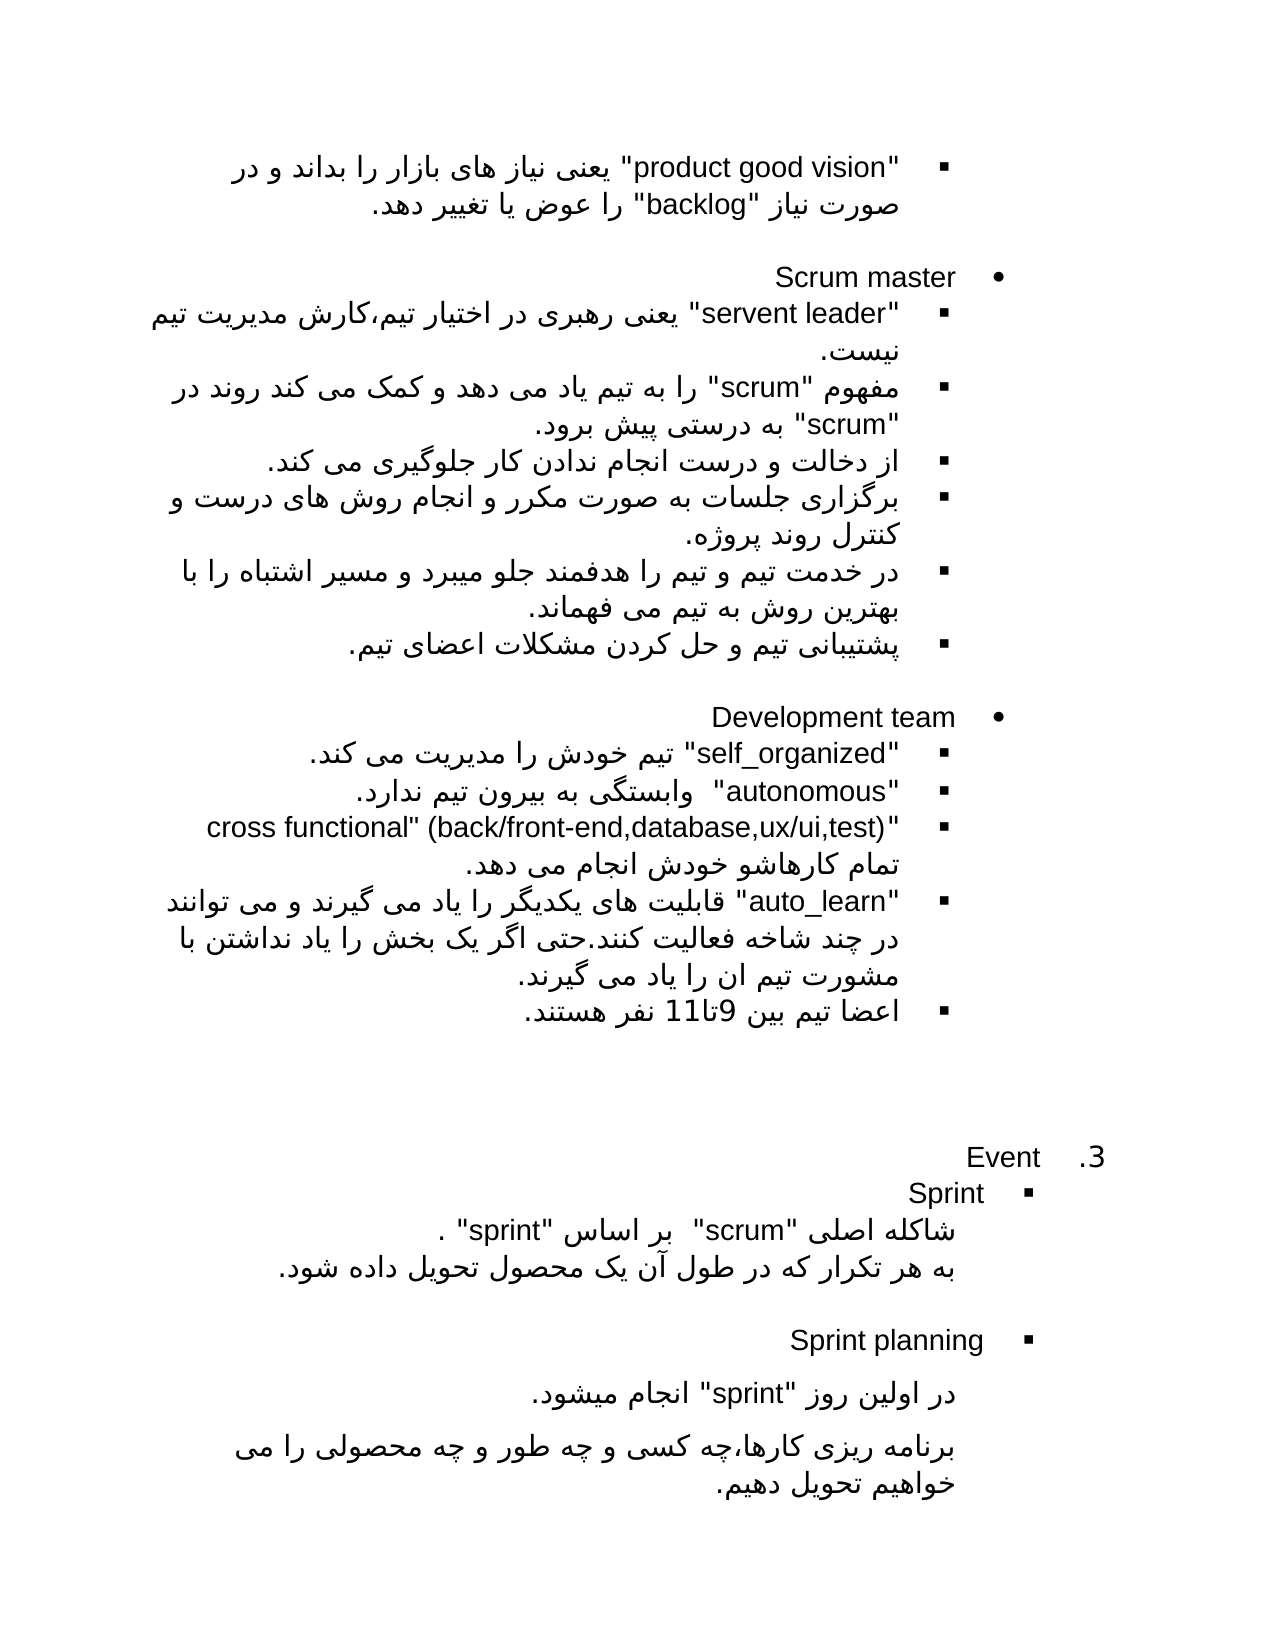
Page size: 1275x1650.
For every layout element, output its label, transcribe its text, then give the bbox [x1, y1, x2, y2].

list مفهوم "scrum" را به تیم یاد می دهد و کمک می کند روند در "scrum" به درستی پیش برود. [150, 370, 937, 441]
list از دخالت و درست انجام ندادن کار جلوگیری می کند. [150, 444, 937, 478]
list "autonomous" وابستگی به بیرون تیم ندارد. [150, 773, 937, 808]
list "product good vision" یعنی نیاز های بازار را بداند و در صورت نیاز "backlog" را عوض یا تغییر دهد. [150, 150, 937, 221]
list اعضا تیم بین 9تا11 نفر هستند. [150, 994, 937, 1028]
list "cross functional" (back/front-end,database,ux/ui,test) تمام کارهاشو خودش انجام می دهد. [150, 811, 937, 881]
list شاکله اصلی "scrum" بر اساس "sprint" . [150, 1213, 956, 1247]
list Scrum master [150, 260, 994, 294]
text در اولین روز "sprint" انجام میشود. [150, 1376, 956, 1410]
list "servent leader" یعنی رهبری در اختیار تیم،کارش مدیریت تیم نیست. [150, 296, 937, 367]
list Development team [150, 700, 994, 734]
list "auto_learn" قابلیت های یکدیگر را یاد می گیرند و می توانند در چند شاخه فعالیت کنند.حتی اگر یک بخش را یاد نداشتن با مشورت تیم ان را یاد می گیرند. [150, 884, 937, 992]
list Sprint planning [150, 1323, 1022, 1356]
list پشتیبانی تیم و حل کردن مشکلات اعضای تیم. [150, 627, 937, 661]
list Sprint [150, 1177, 1022, 1210]
list Event [150, 1139, 1078, 1174]
list به هر تکرار که در طول آن یک محصول تحویل داده شود. [150, 1250, 956, 1284]
list برگزاری جلسات به صورت مکرر و انجام روش های درست و کنترل روند پروژه. [150, 481, 937, 551]
list "self_organized" تیم خودش را مدیریت می کند. [150, 737, 937, 771]
text برنامه ریزی کارها،چه کسی و چه طور و چه محصولی را می خواهیم تحویل دهیم. [150, 1429, 956, 1500]
list در خدمت تیم و تیم را هدفمند جلو میبرد و مسیر اشتباه را با بهترین روش به تیم می فهماند. [150, 554, 937, 625]
